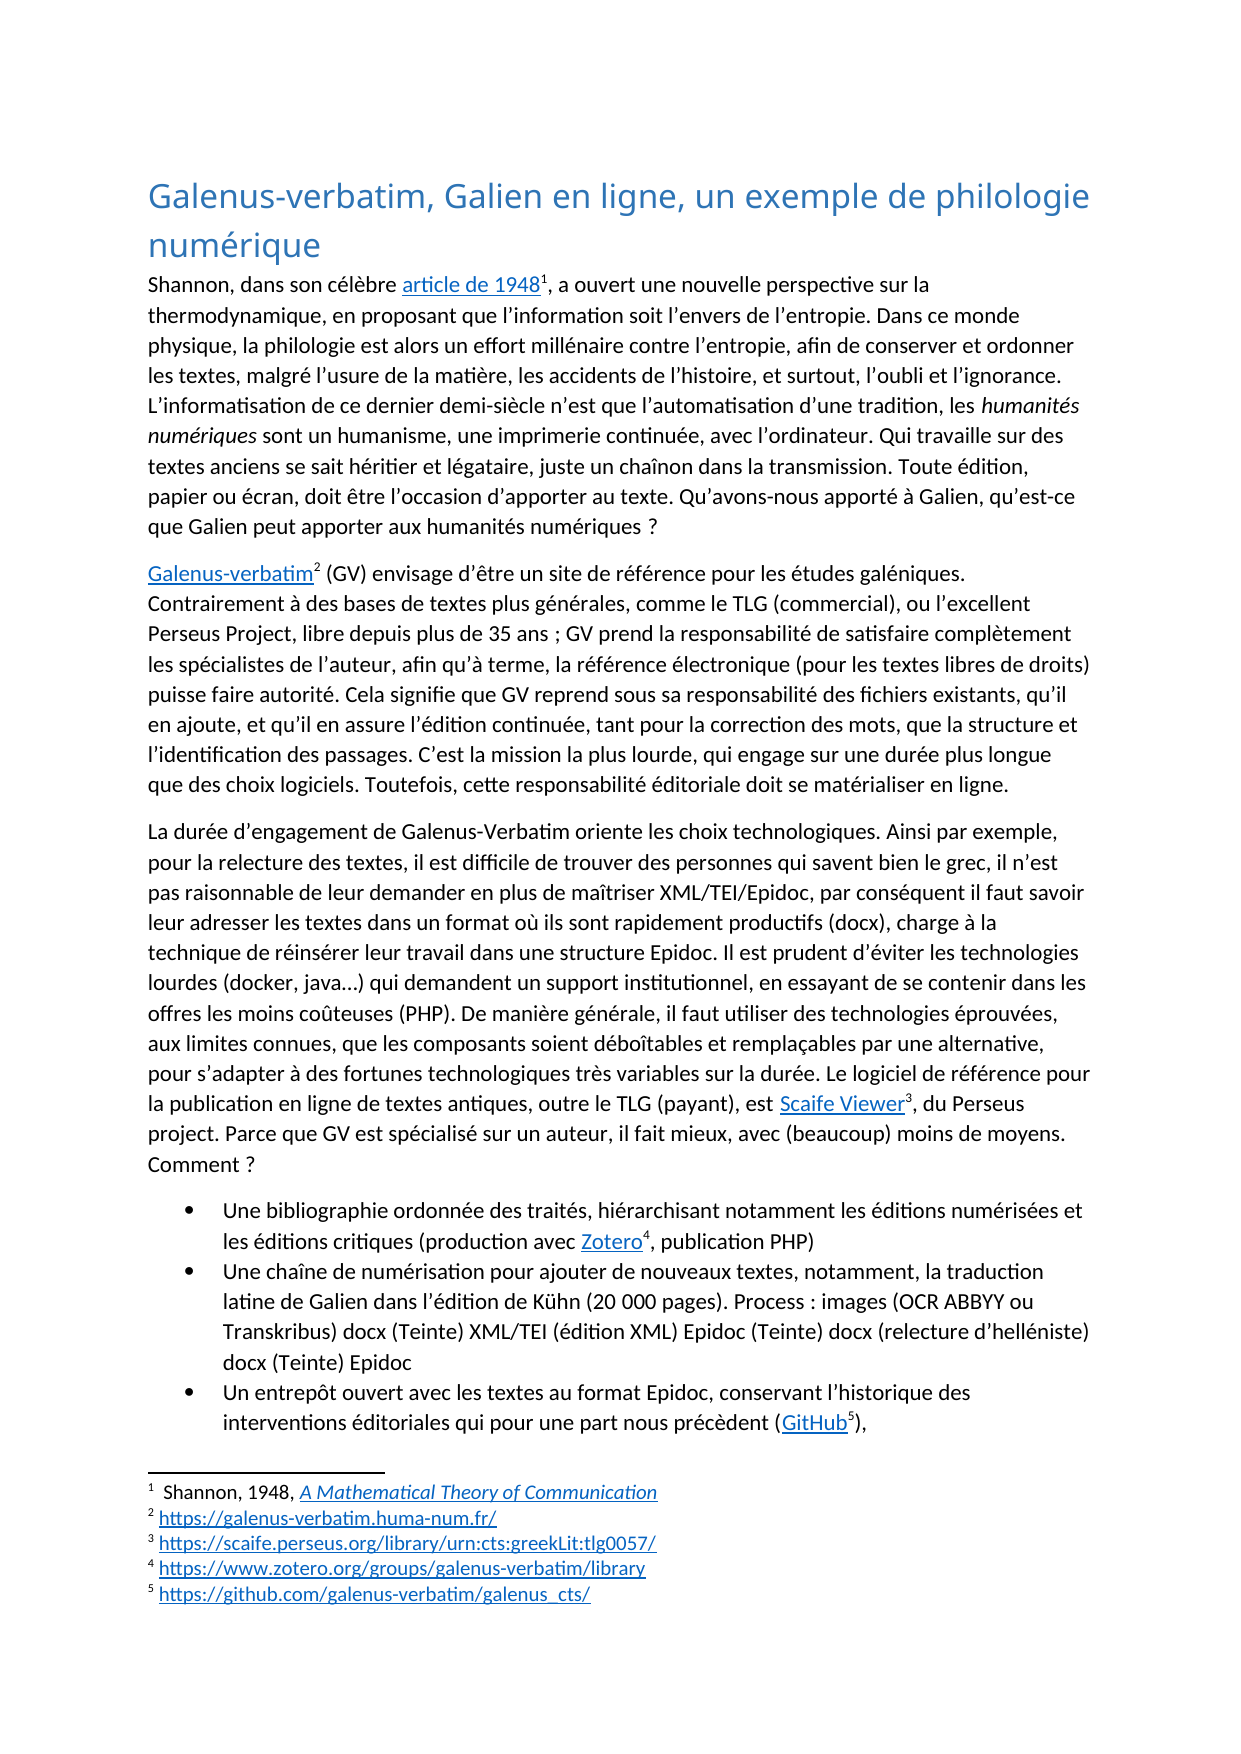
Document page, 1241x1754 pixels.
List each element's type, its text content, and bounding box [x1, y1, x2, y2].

list Une bibliographie ordonnée des traités, hiérarchisant notamment les éditions numérisées et les éditions critiques (production avec Zotero, publication PHP) [185, 1197, 1093, 1255]
text Galenus-verbatim (GV) envisage d’être un site de référence pour les études galéniques. Contrairement à des bases de textes plus générales, comme le TLG (commercial), ou l’excellent Perseus Project, libre depuis plus de 35 ans ; GV prend la responsabilité de satisfaire complètement les spécialistes de l’auteur, afin qu’à terme, la référence électronique (pour les textes libres de droits) puisse faire autorité. Cela signifie que GV reprend sous sa responsabilité des fichiers existants, qu’il en ajoute, et qu’il en assure l’édition continuée, tant pour la correction des mots, que la structure et l’identification des passages. C’est la mission la plus lourde, qui engage sur une durée plus longue que des choix logiciels. Toutefois, cette responsabilité éditoriale doit se matérialiser en ligne. [148, 559, 1093, 798]
list Une chaîne de numérisation pour ajouter de nouveaux textes, notamment, la traduction latine de Galien dans l’édition de Kühn (20 000 pages). Process : images (OCR ABBYY ou Transkribus) docx (Teinte) XML/TEI (édition XML) Epidoc (Teinte) docx (relecture d’helléniste) docx (Teinte) Epidoc [185, 1257, 1093, 1376]
list Un entrepôt ouvert avec les textes au format Epidoc, conservant l’historique des interventions éditoriales qui pour une part nous précèdent (GitHub), [185, 1378, 1093, 1436]
text Shannon, dans son célèbre article de 1948, a ouvert une nouvelle perspective sur la thermodynamique, en proposant que l’information soit l’envers de l’entropie. Dans ce monde physique, la philologie est alors un effort millénaire contre l’entropie, afin de conserver et ordonner les textes, malgré l’usure de la matière, les accidents de l’histoire, et surtout, l’oubli et l’ignorance. L’informatisation de ce dernier demi-siècle n’est que l’automatisation d’une tradition, les humanités numériques sont un humanisme, une imprimerie continuée, avec l’ordinateur. Qui travaille sur des textes anciens se sait héritier et légataire, juste un chaînon dans la transmission. Toute édition, papier ou écran, doit être l’occasion d’apporter au texte. Qu’avons-nous apporté à Galien, qu’est-ce que Galien peut apporter aux humanités numériques ? [148, 271, 1093, 540]
text La durée d’engagement de Galenus-Verbatim oriente les choix technologiques. Ainsi par exemple, pour la relecture des textes, il est difficile de trouver des personnes qui savent bien le grec, il n’est pas raisonnable de leur demander en plus de maîtriser XML/TEI/Epidoc, par conséquent il faut savoir leur adresser les textes dans un format où ils sont rapidement productifs (docx), charge à la technique de réinsérer leur travail dans une structure Epidoc. Il est prudent d’éviter les technologies lourdes (docker, java…) qui demandent un support institutionnel, en essayant de se contenir dans les offres les moins coûteuses (PHP). De manière générale, il faut utiliser des technologies éprouvées, aux limites connues, que les composants soient déboîtables et remplaçables par une alternative, pour s’adapter à des fortunes technologiques très variables sur la durée. Le logiciel de référence pour la publication en ligne de textes antiques, outre le TLG (payant), est Scaife Viewer, du Perseus project. Parce que GV est spécialisé sur un auteur, il fait mieux, avec (beaucoup) moins de moyens. Comment ? [148, 817, 1093, 1178]
subtitle Galenus-verbatim, Galien en ligne, un exemple de philologie numérique [148, 173, 1093, 267]
